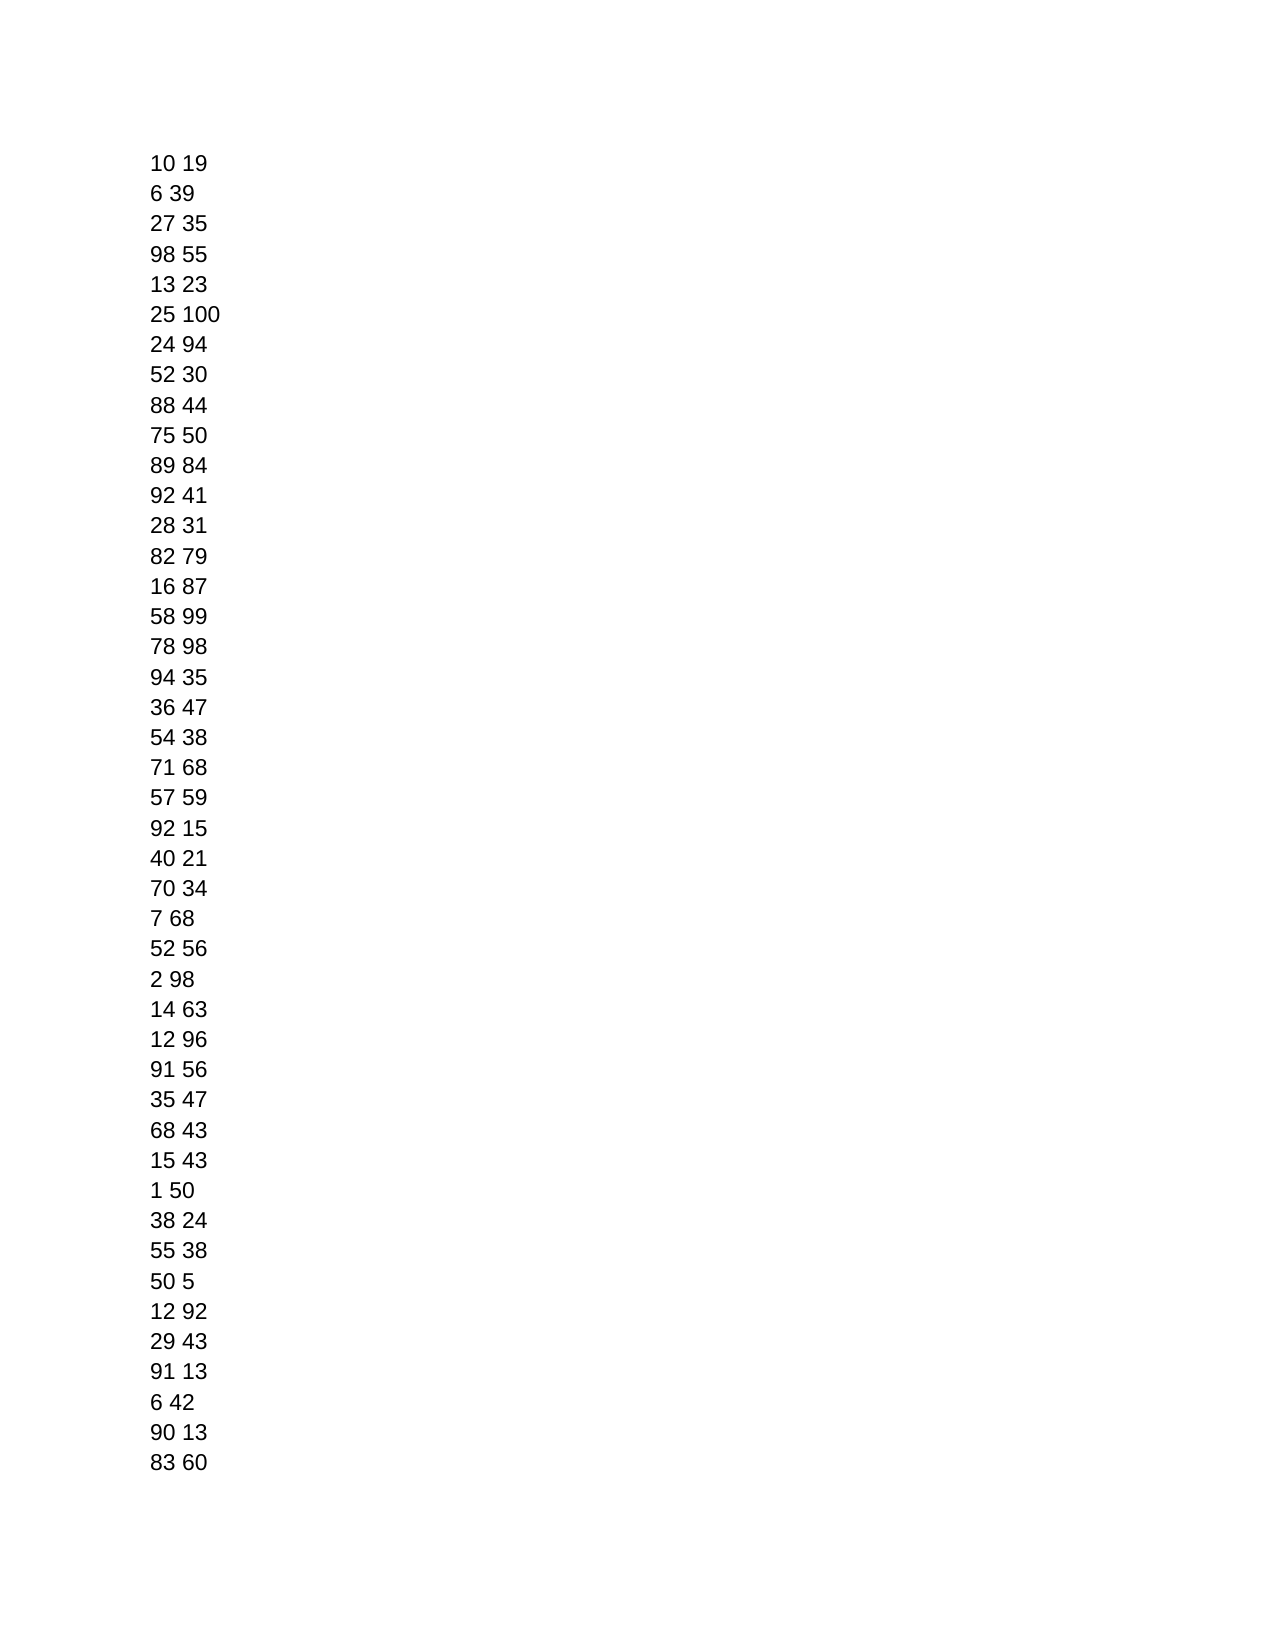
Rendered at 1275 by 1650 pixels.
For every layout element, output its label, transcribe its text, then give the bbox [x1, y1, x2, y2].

text 71 68 [150, 754, 1125, 781]
text 98 55 [150, 241, 1125, 267]
text 29 43 [150, 1328, 1125, 1354]
text 54 38 [150, 724, 1125, 750]
text 15 43 [150, 1147, 1125, 1173]
text 88 44 [150, 392, 1125, 418]
text 52 30 [150, 361, 1125, 388]
text 2 98 [150, 966, 1125, 992]
text 89 84 [150, 452, 1125, 478]
text 91 13 [150, 1358, 1125, 1385]
text 92 41 [150, 482, 1125, 509]
text 12 92 [150, 1298, 1125, 1324]
text 75 50 [150, 422, 1125, 448]
text 12 96 [150, 1026, 1125, 1052]
text 91 56 [150, 1056, 1125, 1083]
text 1 50 [150, 1177, 1125, 1203]
text 92 15 [150, 814, 1125, 841]
text 25 100 [150, 301, 1125, 327]
text 57 59 [150, 784, 1125, 811]
text 38 24 [150, 1207, 1125, 1234]
text 27 35 [150, 210, 1125, 237]
text 78 98 [150, 633, 1125, 660]
text 68 43 [150, 1117, 1125, 1143]
text 35 47 [150, 1086, 1125, 1113]
text 55 38 [150, 1237, 1125, 1264]
text 83 60 [150, 1449, 1125, 1475]
text 28 31 [150, 512, 1125, 539]
text 24 94 [150, 331, 1125, 358]
text 10 19 [150, 150, 1125, 176]
text 52 56 [150, 935, 1125, 962]
text 16 87 [150, 573, 1125, 599]
text 90 13 [150, 1419, 1125, 1445]
text 14 63 [150, 996, 1125, 1022]
text 82 79 [150, 543, 1125, 569]
text 6 42 [150, 1388, 1125, 1415]
text 58 99 [150, 603, 1125, 629]
text 94 35 [150, 663, 1125, 690]
text 70 34 [150, 875, 1125, 901]
text 13 23 [150, 271, 1125, 297]
text 7 68 [150, 905, 1125, 932]
text 40 21 [150, 845, 1125, 871]
text 6 39 [150, 180, 1125, 207]
text 50 5 [150, 1268, 1125, 1294]
text 36 47 [150, 694, 1125, 720]
